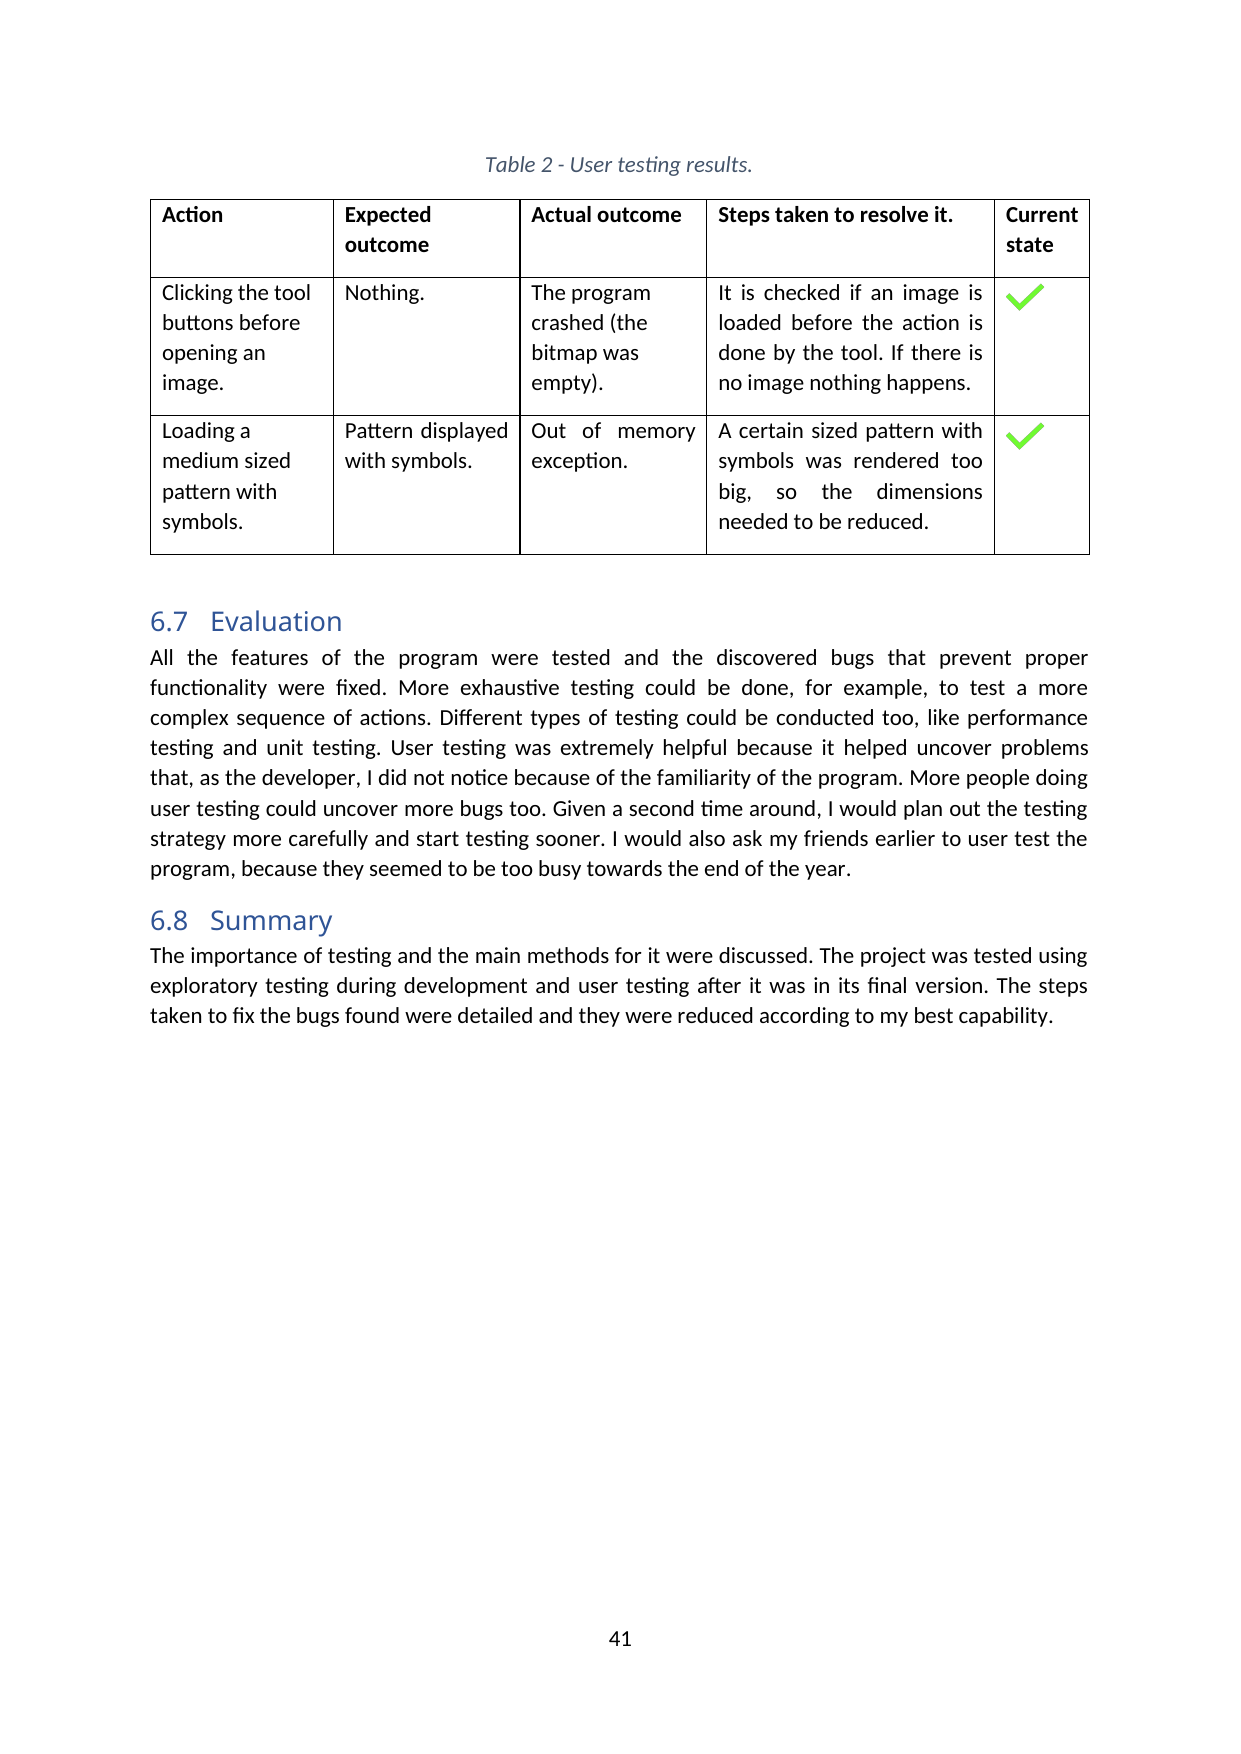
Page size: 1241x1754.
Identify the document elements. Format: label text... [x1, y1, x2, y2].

table_cell Loading a medium sized pattern with symbols. [151, 416, 333, 554]
table_cell [995, 416, 1089, 554]
picture [1005, 277, 1045, 317]
table_cell Clicking the tool buttons before opening an image. [151, 278, 333, 415]
table_header Expected outcome [334, 200, 519, 277]
table_cell A certain sized pattern with symbols was rendered too big, so the dimensions needed to be reduced. [707, 416, 994, 554]
table_cell The program crashed (the bitmap was empty). [521, 278, 706, 415]
table_header Actual outcome [521, 200, 706, 277]
table_cell Out of memory exception. [521, 416, 706, 554]
text All the features of the program were tested and the discovered bugs that prevent proper functionality were fixed. More exhaustive testing could be done, for example, to test a more complex sequence of actions. Different types of testing could be conducted too, like performance testing and unit testing. User testing was extremely helpful because it helped uncover problems that, as the developer, I did not notice because of the familiarity of the program. More people doing user testing could uncover more bugs too. Given a second time around, I would plan out the testing strategy more carefully and start testing sooner. I would also ask my friends earlier to user test the program, because they seemed to be too busy towards the end of the year. [150, 643, 1090, 882]
subtitle Summary [150, 901, 1090, 938]
table_cell Nothing. [334, 278, 519, 415]
table_header Current state [995, 200, 1089, 277]
text Table 2 - User testing results. [150, 150, 1090, 178]
table_header Action [151, 200, 333, 277]
text The importance of testing and the main methods for it were discussed. The project was tested using exploratory testing during development and user testing after it was in its final version. The steps taken to fix the bugs found were detailed and they were reduced according to my best capability. [150, 941, 1090, 1029]
table_cell Pattern displayed with symbols. [334, 416, 519, 554]
table_cell [995, 278, 1089, 415]
table_header Steps taken to resolve it. [707, 200, 994, 277]
subtitle Evaluation [150, 603, 1090, 640]
picture [1005, 416, 1045, 456]
table_cell It is checked if an image is loaded before the action is done by the tool. If there is no image nothing happens. [707, 278, 994, 415]
